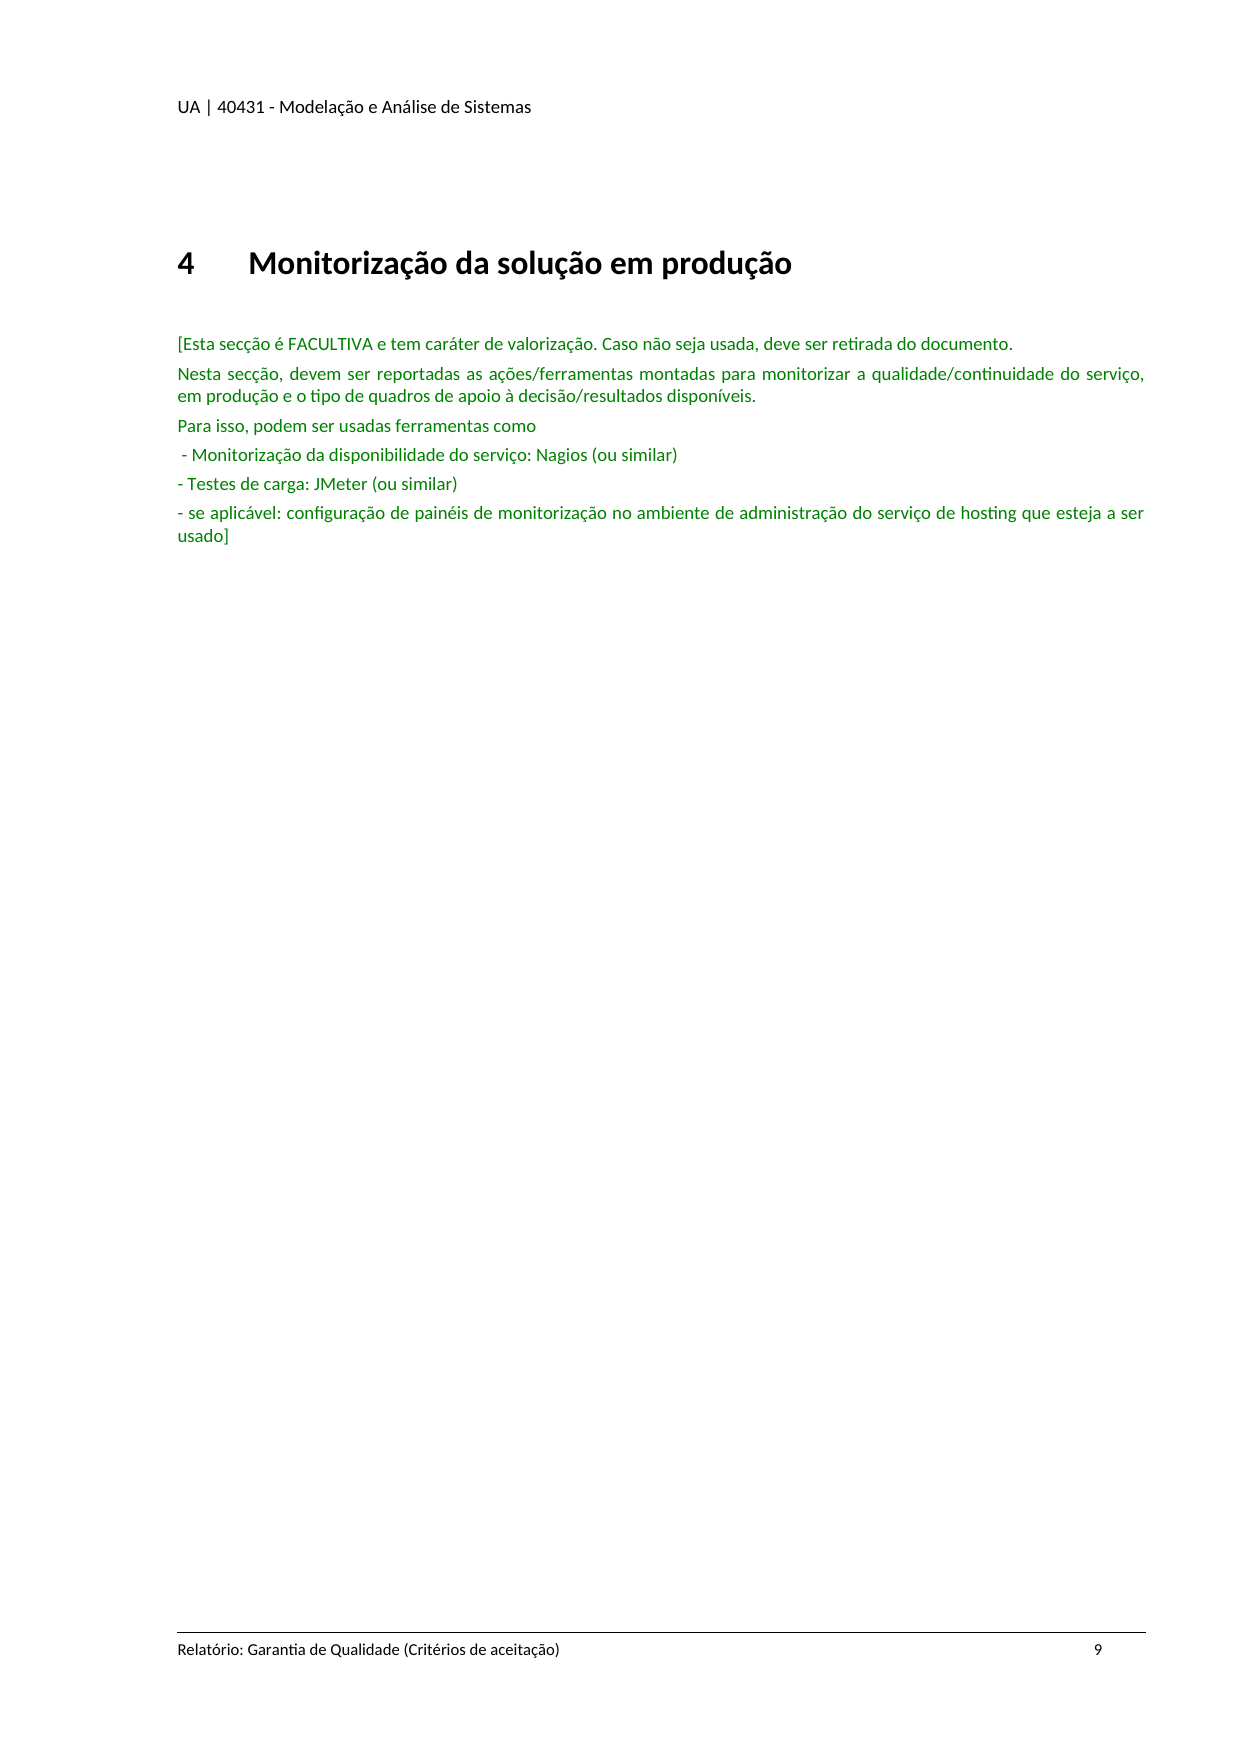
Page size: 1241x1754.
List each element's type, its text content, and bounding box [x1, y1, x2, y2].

text Para isso, podem ser usadas ferramentas como [177, 414, 1146, 437]
subtitle Monitorização da solução em produção [177, 242, 1146, 282]
text Nesta secção, devem ser reportadas as ações/ferramentas montadas para monitorizar a qualidade/continuidade do serviço, em produção e o tipo de quadros de apoio à decisão/resultados disponíveis. [177, 362, 1146, 407]
text - se aplicável: configuração de painéis de monitorização no ambiente de administração do serviço de hosting que esteja a ser usado] [177, 501, 1146, 547]
text - Testes de carga: JMeter (ou similar) [177, 472, 1146, 495]
text - Monitorização da disponibilidade do serviço: Nagios (ou similar) [177, 443, 1146, 466]
text [Esta secção é FACULTIVA e tem caráter de valorização. Caso não seja usada, deve ser retirada do documento. [177, 332, 1146, 355]
